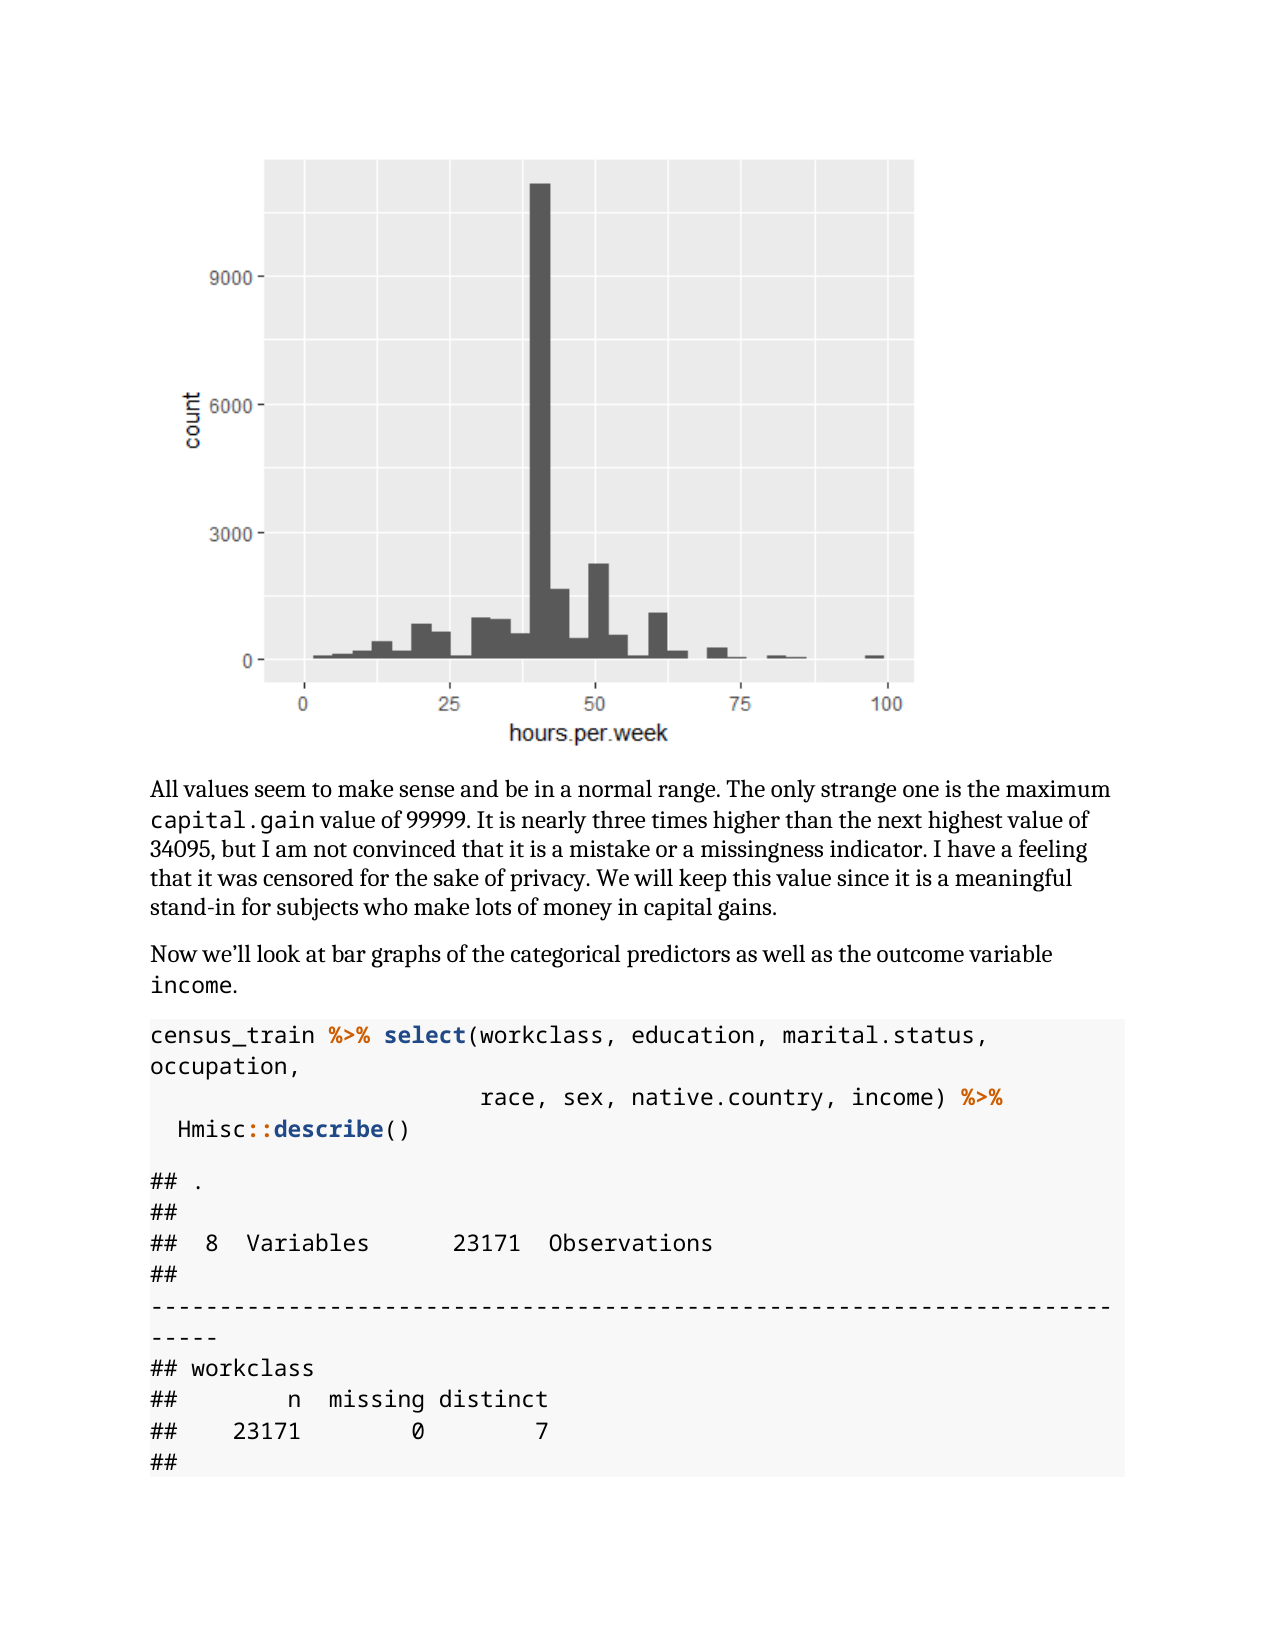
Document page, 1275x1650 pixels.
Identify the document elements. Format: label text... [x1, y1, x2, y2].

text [150, 1165, 1125, 1477]
text Now we’ll look at bar graphs of the categorical predictors as well as the outcome variable income. [150, 940, 1125, 1000]
text census_train %>% select(workclass, education, marital.status, occupation, race, sex, native.country, income) %>% Hmisc::describe() [301, 1019, 1125, 1144]
text All values seem to make sense and be in a normal range. The only strange one is the maximum capital.gain value of 99999. It is nearly three times higher than the next highest value of 34095, but I am not convinced that it is a mistake or a missingness indicator. I have a feeling that it was censored for the sake of privacy. We will keep this value since it is a meaningful stand-in for subjects who make lots of money in capital gains. [150, 775, 1125, 921]
picture [168, 150, 927, 757]
